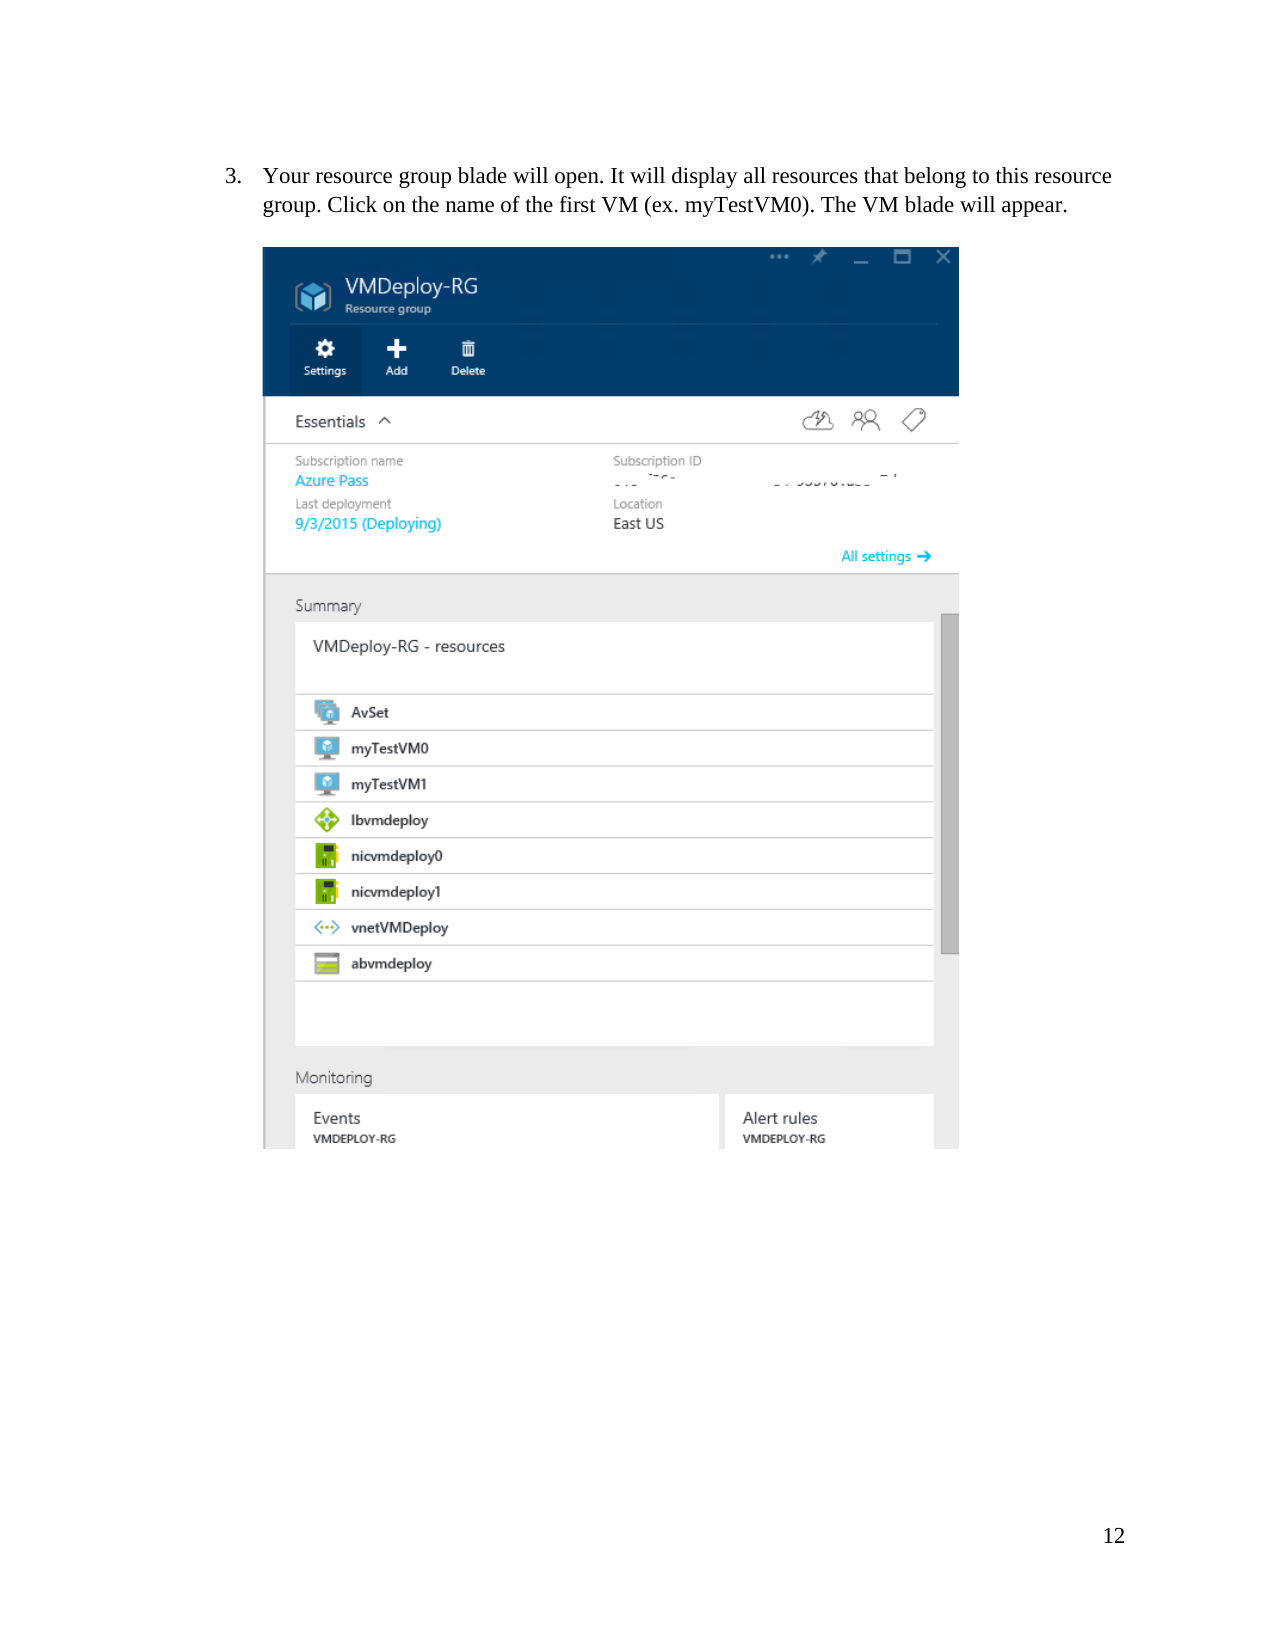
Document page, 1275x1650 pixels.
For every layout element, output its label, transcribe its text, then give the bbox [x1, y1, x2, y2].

picture [262, 247, 959, 1149]
list Your resource group blade will open. It will display all resources that belong to this resource group. Click on the name of the first VM (ex. myTestVM0). The VM blade will appear. [225, 162, 1125, 217]
